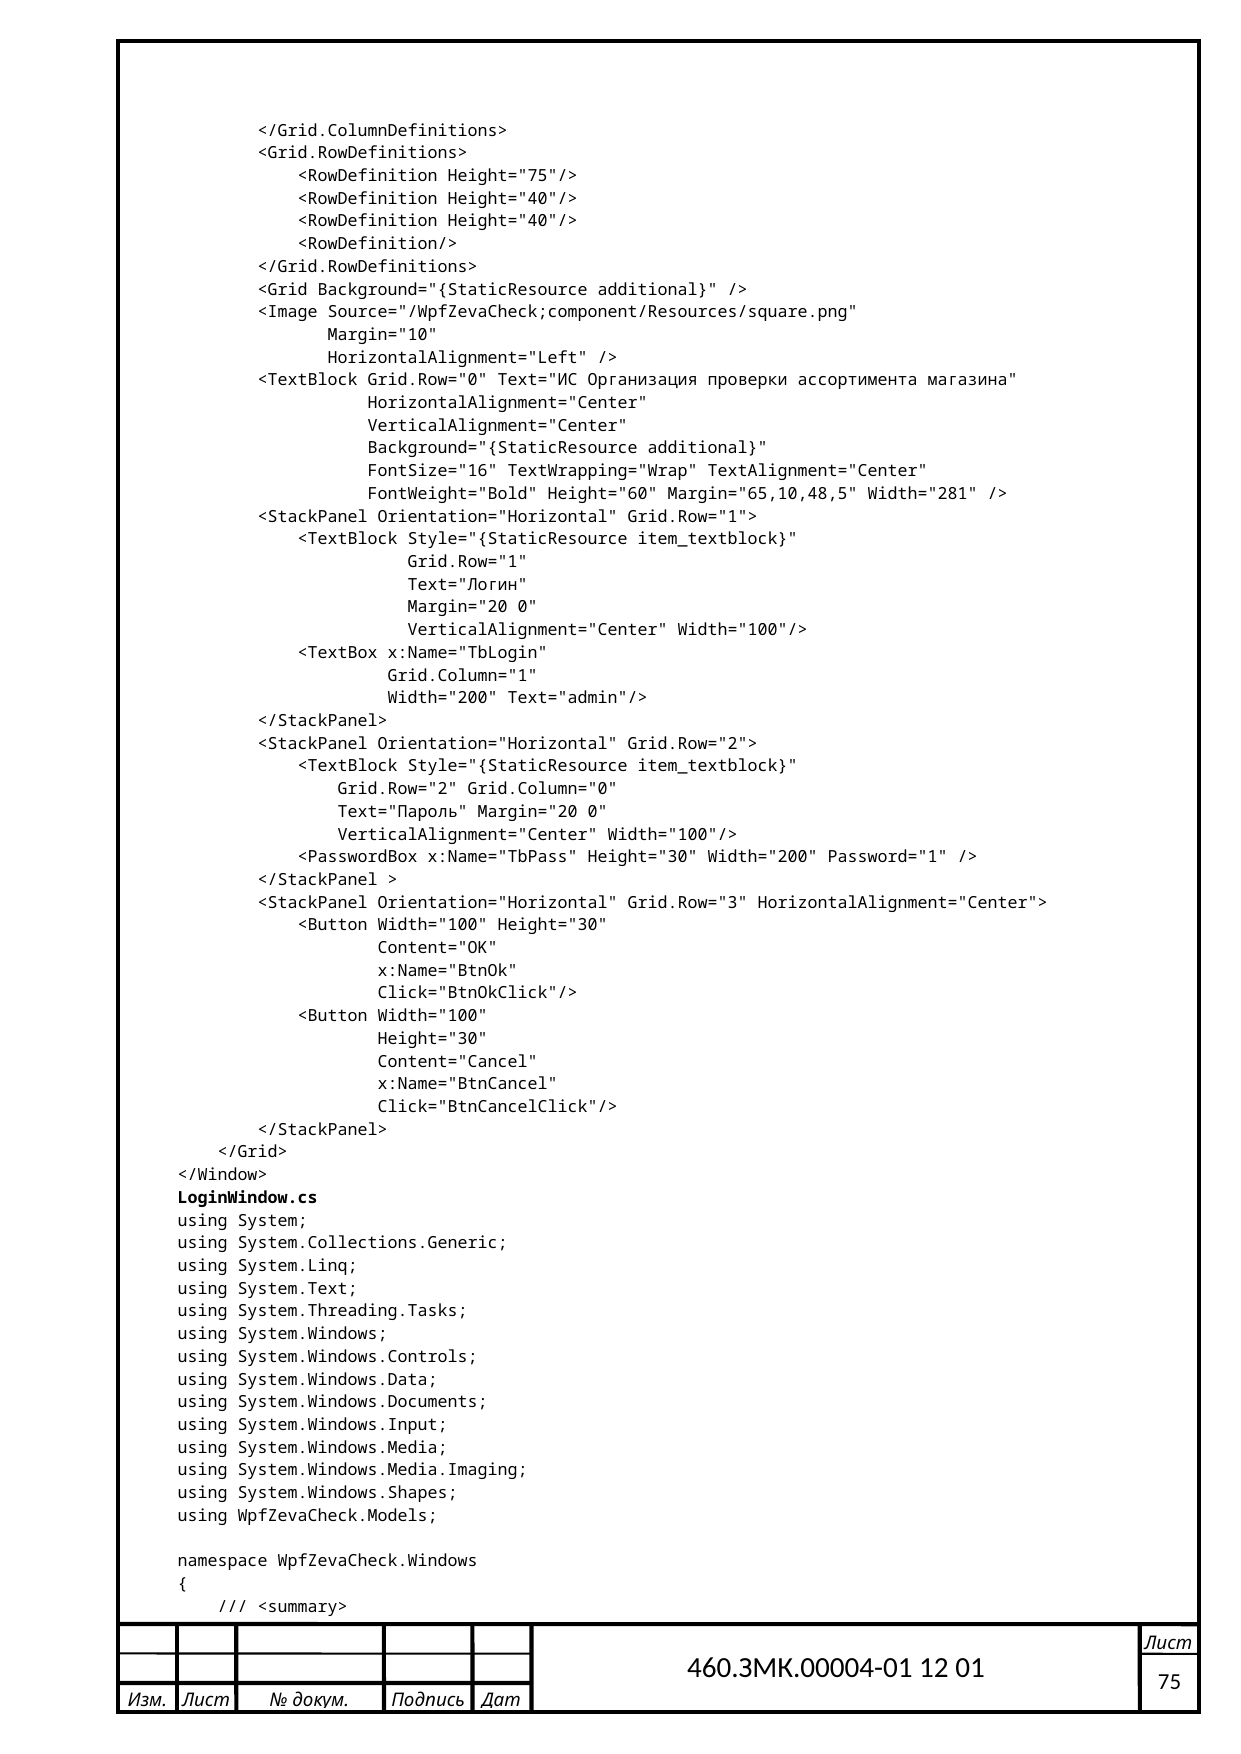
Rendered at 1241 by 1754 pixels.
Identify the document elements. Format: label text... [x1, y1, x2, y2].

text using WpfZevaCheck.Models; [177, 1503, 1152, 1526]
text VerticalAlignment="Center" [177, 413, 1152, 436]
text Grid.Column="1" [177, 663, 1152, 686]
text using System.Linq; [177, 1253, 1152, 1276]
text <TextBlock Style="{StaticResource item_textblock}" [177, 754, 1152, 777]
text Width="200" Text="admin"/> [177, 686, 1152, 708]
text x:Name="BtnOk" [177, 958, 1152, 981]
text FontWeight="Bold" Height="60" Margin="65,10,48,5" Width="281" /> [177, 481, 1152, 504]
text Margin="20 0" [177, 595, 1152, 618]
text Content="Cancel" [177, 1049, 1152, 1072]
text { [177, 1571, 1152, 1594]
text <PasswordBox x:Name="TbPass" Height="30" Width="200" Password="1" /> [177, 845, 1152, 867]
text <RowDefinition Height="75"/> [177, 163, 1152, 186]
text using System.Windows; [177, 1322, 1152, 1344]
text using System.Windows.Media; [177, 1435, 1152, 1458]
text using System.Windows.Documents; [177, 1390, 1152, 1412]
text </Window> [177, 1163, 1152, 1185]
text x:Name="BtnCancel" [177, 1072, 1152, 1094]
text <Grid Background="{StaticResource additional}" /> [177, 277, 1152, 300]
text <StackPanel Orientation="Horizontal" Grid.Row="1"> [177, 504, 1152, 527]
text HorizontalAlignment="Left" /> [177, 345, 1152, 368]
text <TextBlock Grid.Row="0" Text="ИС Организация проверки ассортимента магазина" [177, 368, 1152, 391]
text using System.Windows.Input; [177, 1412, 1152, 1435]
text Grid.Row="1" [177, 549, 1152, 572]
text using System.Threading.Tasks; [177, 1299, 1152, 1322]
text /// <summary> [177, 1594, 1152, 1617]
text <TextBlock Style="{StaticResource item_textblock}" [177, 527, 1152, 549]
text VerticalAlignment="Center" Width="100"/> [177, 822, 1152, 845]
text namespace WpfZevaCheck.Windows [177, 1549, 1152, 1571]
text Margin="10" [177, 322, 1152, 345]
text Background="{StaticResource additional}" [177, 436, 1152, 459]
text Height="30" [177, 1026, 1152, 1049]
text FontSize="16" TextWrapping="Wrap" TextAlignment="Center" [177, 459, 1152, 481]
text using System.Windows.Media.Imaging; [177, 1458, 1152, 1481]
text HorizontalAlignment="Center" [177, 391, 1152, 413]
text </StackPanel > [177, 867, 1152, 890]
text </StackPanel> [177, 1117, 1152, 1140]
text <Button Width="100" [177, 1004, 1152, 1026]
text LoginWindow.cs [177, 1185, 1152, 1208]
text Click="BtnOkClick"/> [177, 981, 1152, 1004]
text Content="OK" [177, 936, 1152, 958]
text </Grid> [177, 1140, 1152, 1163]
text Text="Пароль" Margin="20 0" [177, 799, 1152, 822]
text </Grid.ColumnDefinitions> [177, 118, 1152, 141]
text <Button Width="100" Height="30" [177, 913, 1152, 936]
text <Grid.RowDefinitions> [177, 141, 1152, 163]
text VerticalAlignment="Center" Width="100"/> [177, 618, 1152, 640]
text <StackPanel Orientation="Horizontal" Grid.Row="3" HorizontalAlignment="Center"> [177, 890, 1152, 913]
text <StackPanel Orientation="Horizontal" Grid.Row="2"> [177, 731, 1152, 754]
text using System.Windows.Data; [177, 1367, 1152, 1390]
text using System.Collections.Generic; [177, 1231, 1152, 1253]
text Grid.Row="2" Grid.Column="0" [177, 777, 1152, 799]
text </Grid.RowDefinitions> [177, 254, 1152, 277]
text using System.Windows.Shapes; [177, 1481, 1152, 1503]
text Click="BtnCancelClick"/> [177, 1094, 1152, 1117]
text <RowDefinition/> [177, 232, 1152, 254]
text <RowDefinition Height="40"/> [177, 209, 1152, 232]
text using System.Text; [177, 1276, 1152, 1299]
text using System; [177, 1208, 1152, 1231]
text <TextBox x:Name="TbLogin" [177, 640, 1152, 663]
text Text="Логин" [177, 572, 1152, 595]
text <RowDefinition Height="40"/> [177, 186, 1152, 209]
text using System.Windows.Controls; [177, 1344, 1152, 1367]
text <Image Source="/WpfZevaCheck;component/Resources/square.png" [177, 300, 1152, 322]
text </StackPanel> [177, 708, 1152, 731]
